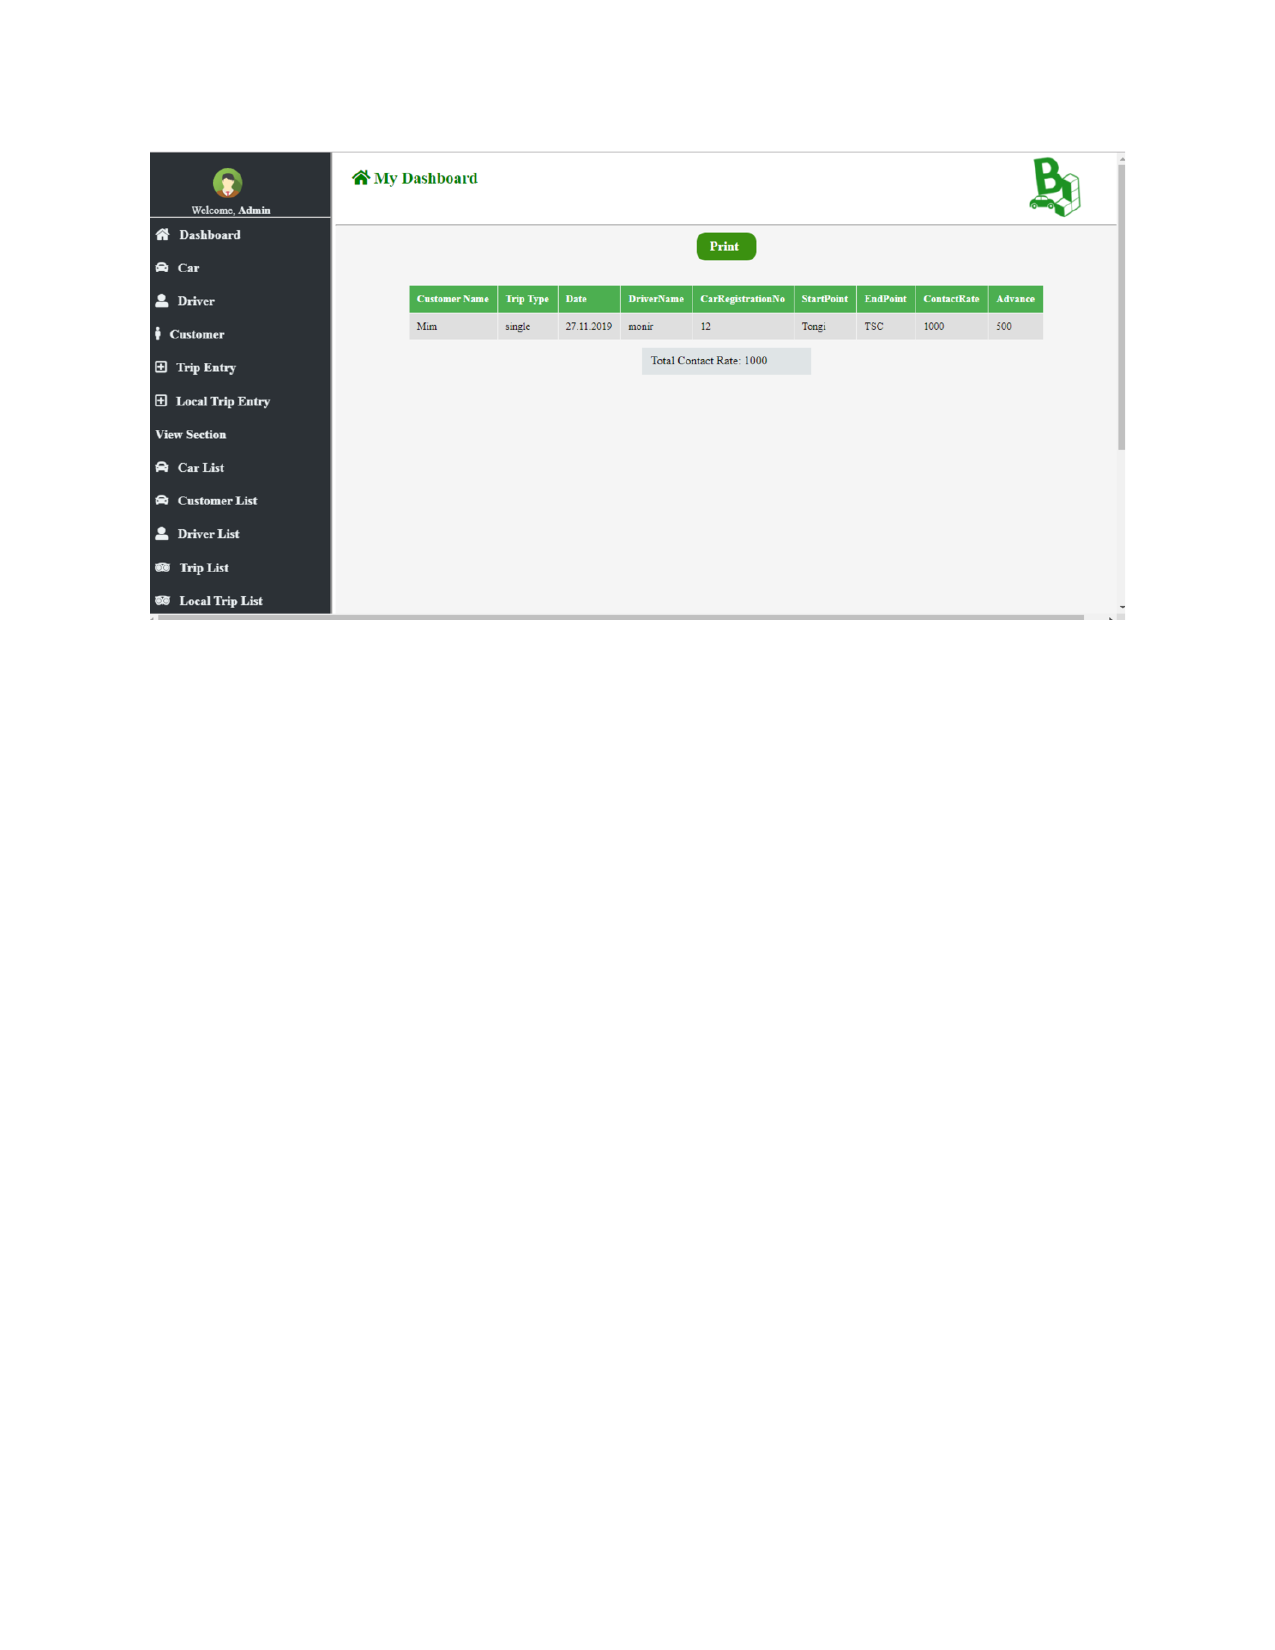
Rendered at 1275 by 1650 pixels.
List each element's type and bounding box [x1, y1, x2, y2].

picture [150, 150, 1125, 620]
